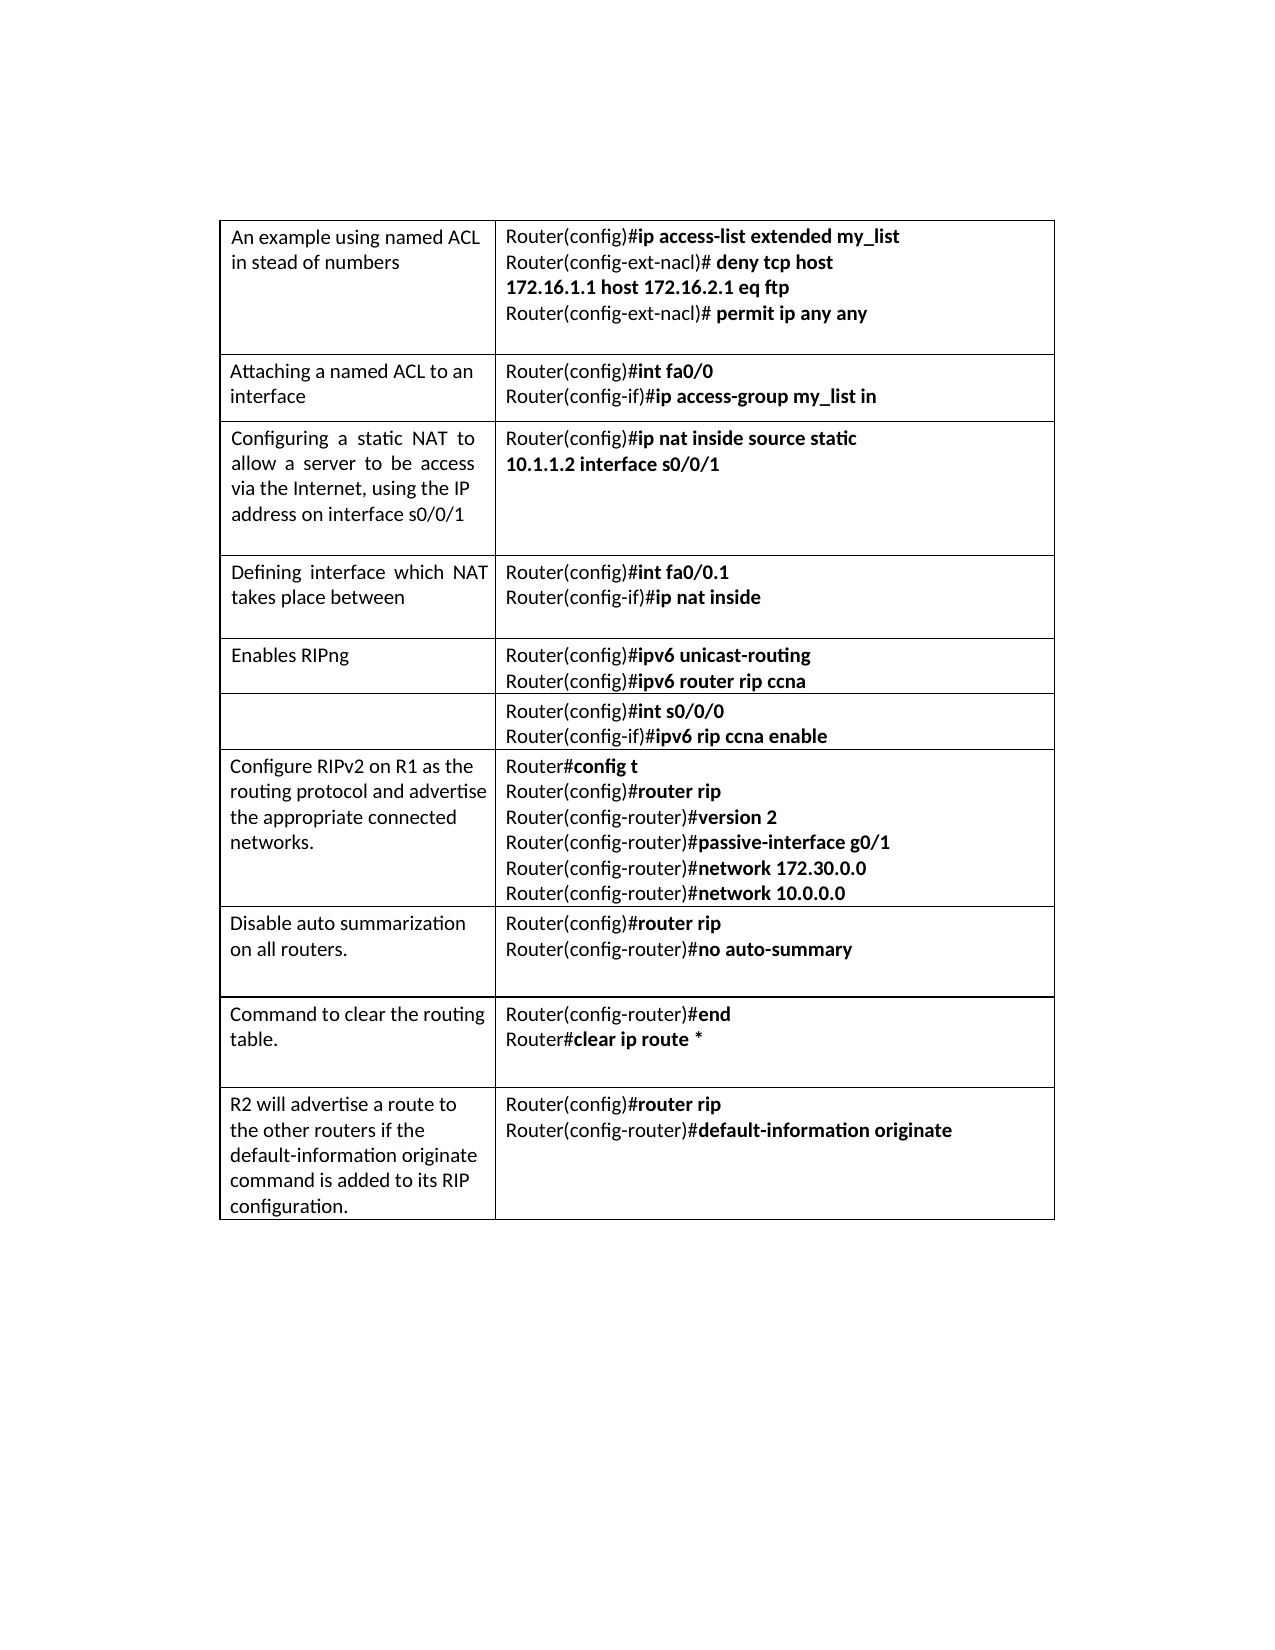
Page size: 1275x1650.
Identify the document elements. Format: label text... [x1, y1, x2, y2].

table_cell Defining interface which NAT takes place between [221, 556, 495, 638]
table_cell Router(config)#router rip Router(config-router)#no auto-summary [496, 907, 1054, 996]
table_cell Router(config)#ipv6 unicast-routing Router(config)#ipv6 router rip ccna [496, 639, 1054, 693]
table_cell Router(config)#router rip Router(config-router)#default-information originate [496, 1088, 1054, 1218]
table_cell Disable auto summarization on all routers. [221, 907, 495, 996]
table_cell Configuring a static NAT to allow a server to be access via the Internet, using the IP address on interface s0/0/1 [221, 422, 495, 554]
table_cell Enables RIPng [221, 639, 495, 693]
table_cell Router(config-router)#end Router#clear ip route * [496, 998, 1054, 1087]
table_cell Command to clear the routing table. [221, 998, 495, 1087]
table_cell Router(config)#int s0/0/0 Router(config-if)#ipv6 rip ccna enable [496, 694, 1054, 749]
table_cell Router(config)#ip access-list extended my_list Router(config-ext-nacl)# deny tcp host 172.16.1.1 host 172.16.2.1 eq ftp Router(config-ext-nacl)# permit ip any any [496, 221, 1054, 353]
table_cell Router(config)#int fa0/0.1 Router(config-if)#ip nat inside [496, 556, 1054, 638]
table_cell Configure RIPv2 on R1 as the routing protocol and advertise the appropriate connected networks. [221, 750, 495, 906]
table_cell Router#config t Router(config)#router rip Router(config-router)#version 2 Router(config-router)#passive-interface g0/1 Router(config-router)#network 172.30.0.0 Router(config-router)#network 10.0.0.0 [496, 750, 1054, 906]
table_cell Attaching a named ACL to an interface [221, 355, 495, 421]
table_cell An example using named ACL in stead of numbers [221, 221, 495, 353]
table_cell Router(config)#ip nat inside source static 10.1.1.2 interface s0/0/1 [496, 422, 1054, 554]
table_cell Router(config)#int fa0/0 Router(config-if)#ip access-group my_list in [496, 355, 1054, 421]
table_cell R2 will advertise a route to the other routers if the default-information originate command is added to its RIP configuration. [221, 1088, 495, 1218]
table_cell [221, 694, 495, 749]
